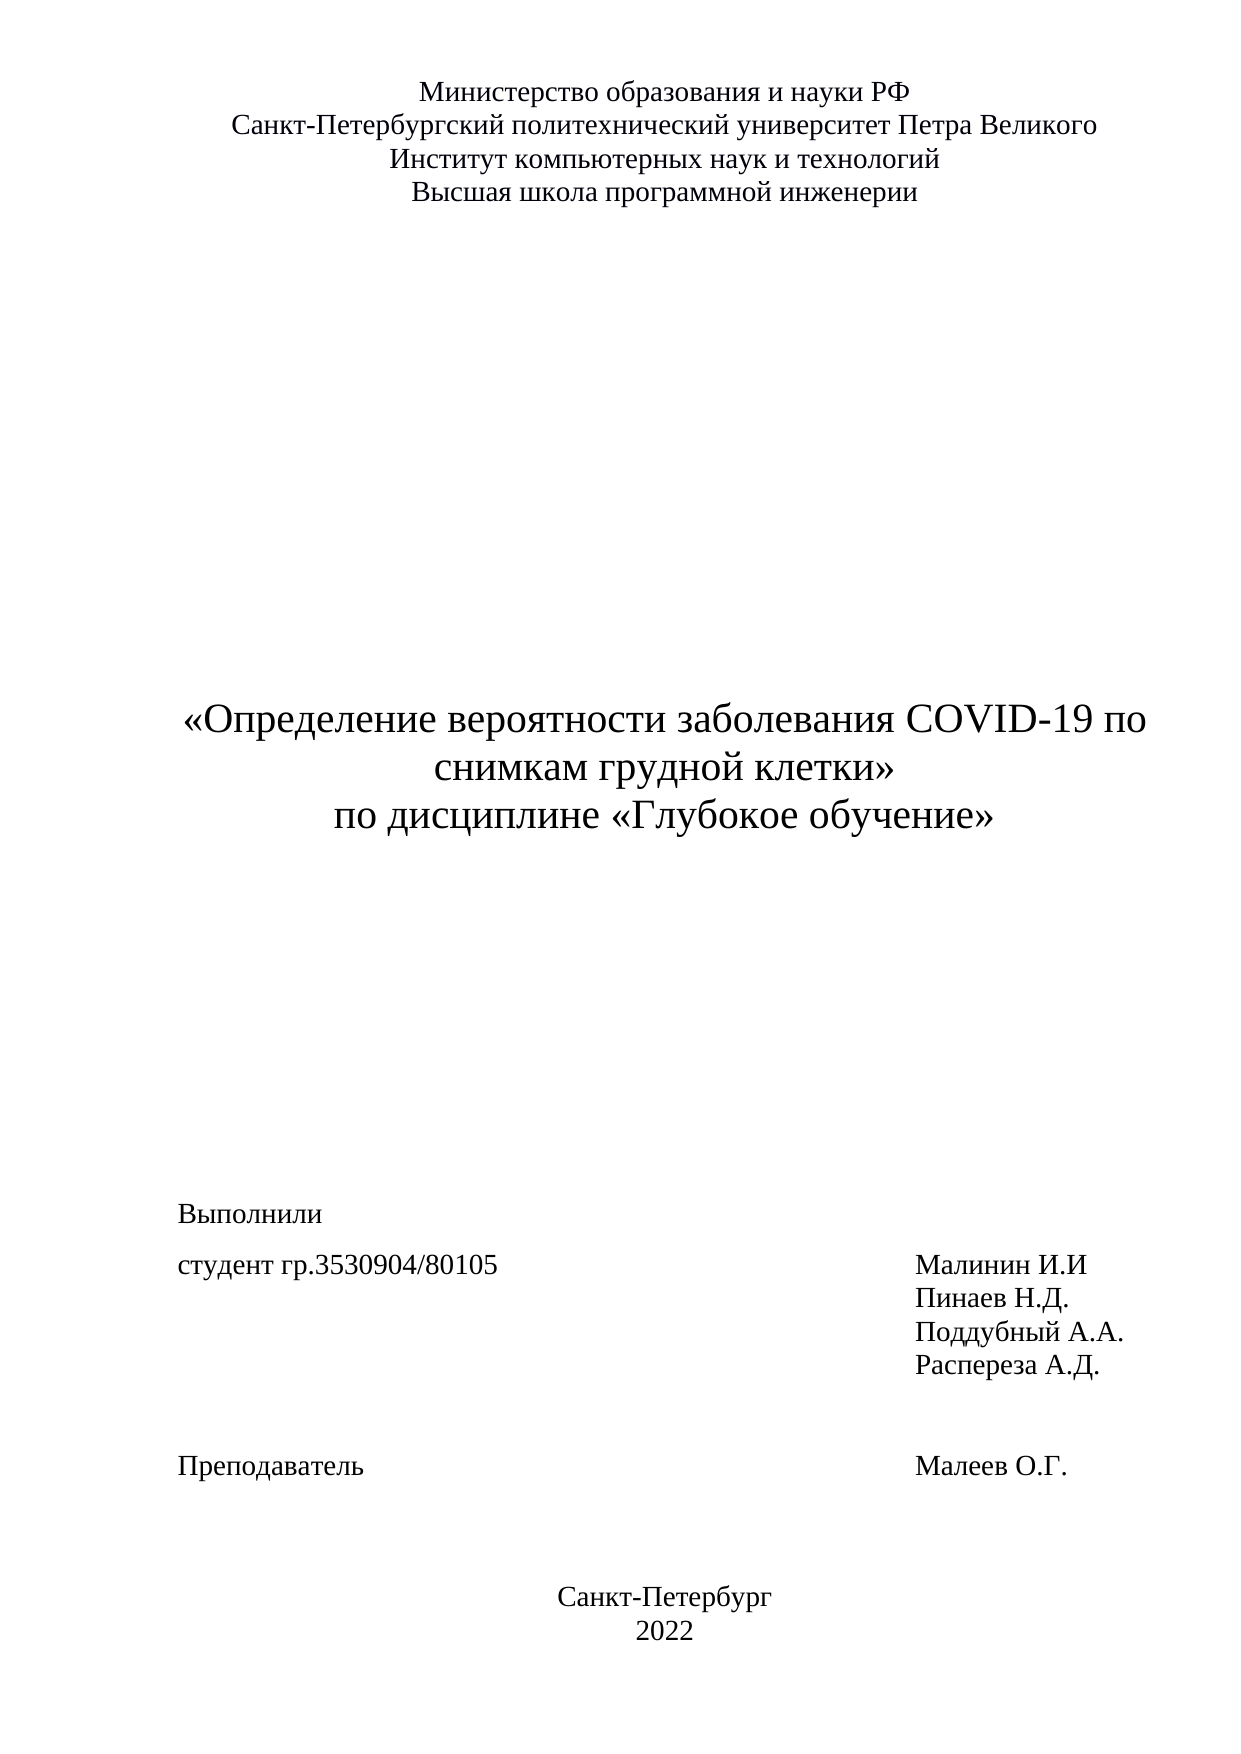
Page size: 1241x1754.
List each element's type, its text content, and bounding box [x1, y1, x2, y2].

text «Определение вероятности заболевания COVID-19 по снимкам грудной клетки» [177, 693, 1152, 789]
text Преподаватель Малеев О.Г. [177, 1448, 1152, 1482]
text по дисциплине «Глубокое обучение» [177, 789, 1152, 837]
text Поддубный А.А. Распереза А.Д. [841, 1314, 1152, 1448]
text студент гр.3530904/80105 Малинин И.И Пинаев Н.Д. [177, 1247, 1152, 1314]
text Выполнили [177, 1197, 1152, 1230]
